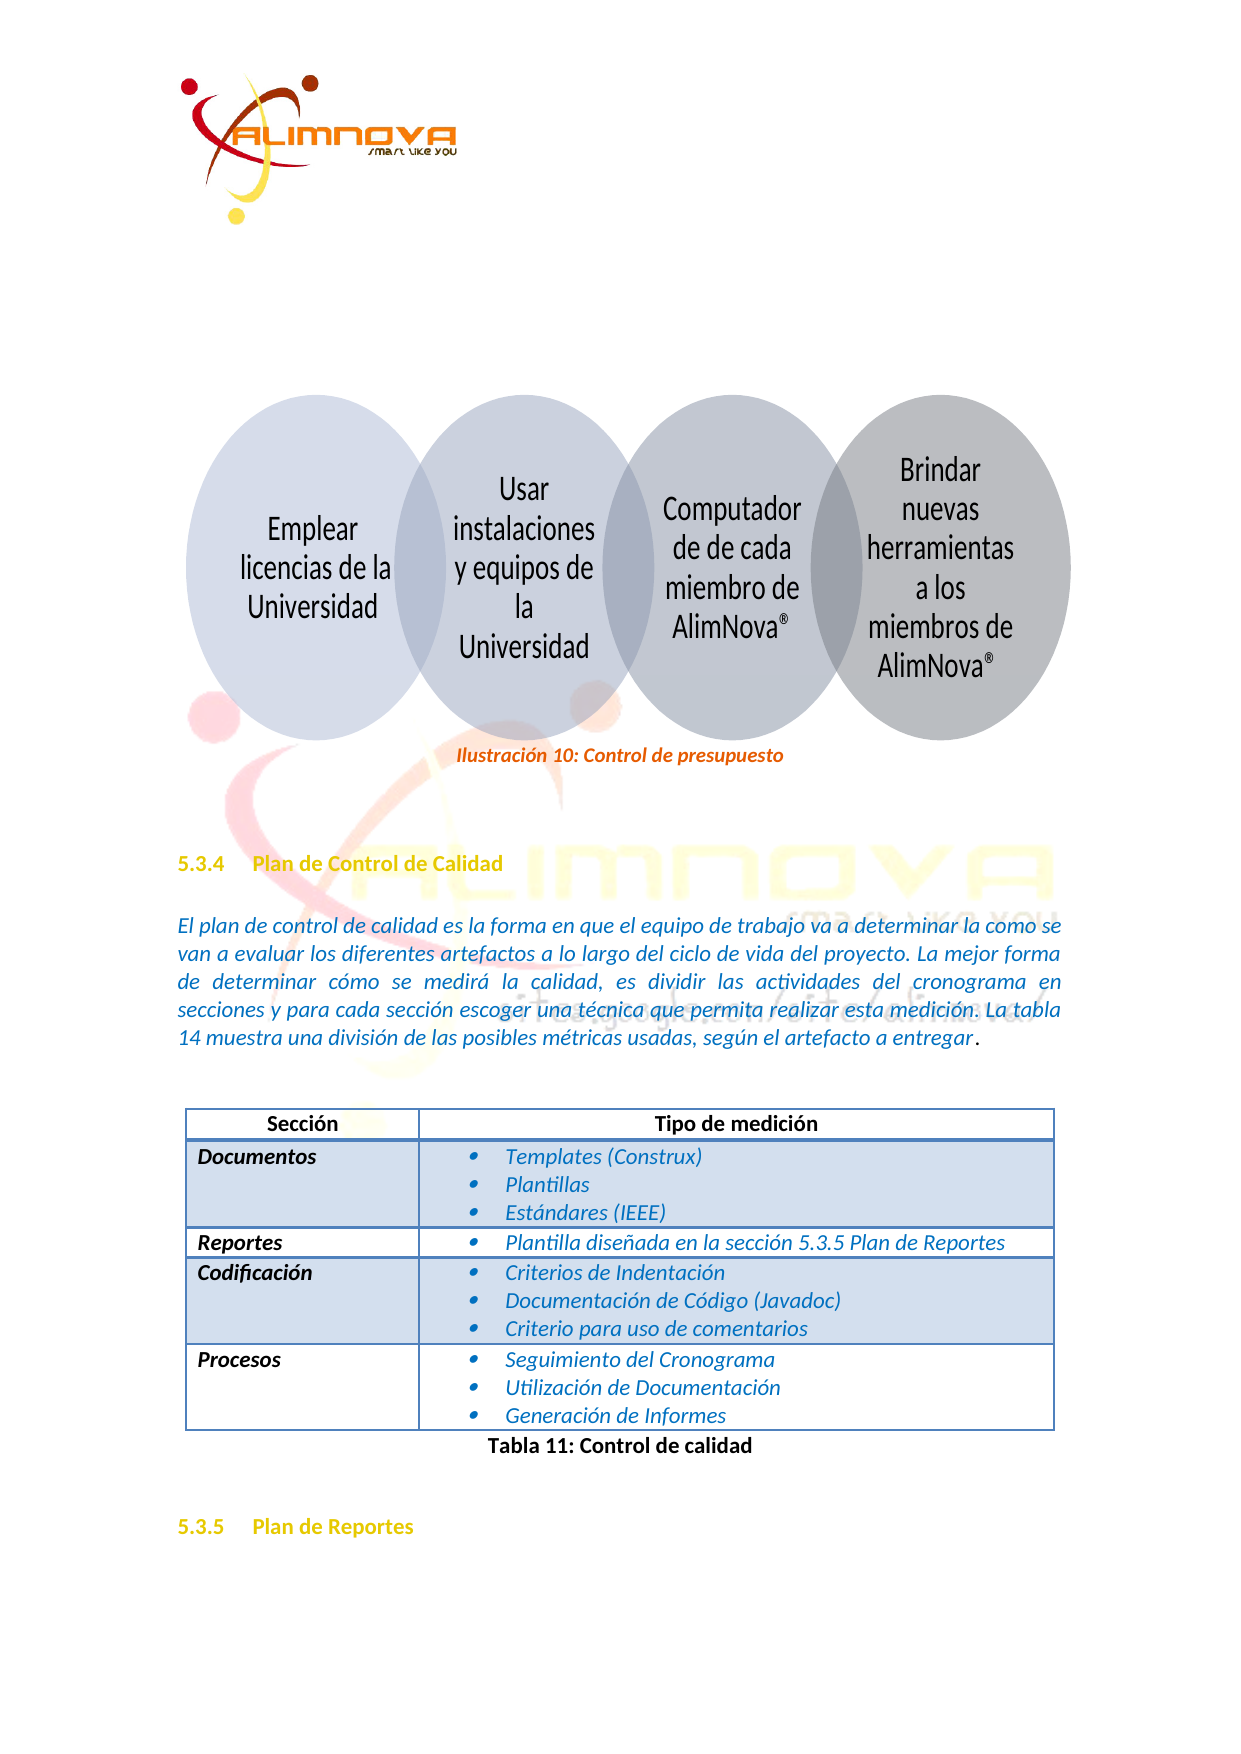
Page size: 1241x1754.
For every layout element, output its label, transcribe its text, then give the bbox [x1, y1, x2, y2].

table_cell Reportes [187, 1229, 418, 1256]
table_cell Documentos [187, 1142, 418, 1226]
table_cell Plantilla diseñada en la sección 5.3.5 Plan de Reportes [420, 1229, 1053, 1256]
table_cell Procesos [187, 1345, 418, 1429]
table_cell Codificación [187, 1259, 418, 1343]
text El plan de control de calidad es la forma en que el equipo de trabajo va a determinar la como se van a evaluar los diferentes artefactos a lo largo del ciclo de vida del proyecto. La mejor forma de determinar cómo se medirá la calidad, es dividir las actividades del cronograma en secciones y para cada sección escoger una técnica que permita realizar esta medición. La tabla 14 muestra una división de las posibles métricas usadas, según el artefacto a entregar. [177, 911, 1063, 1051]
table_cell Templates (Construx) Plantillas Estándares (IEEE) [420, 1142, 1053, 1226]
table_cell Criterios de Indentación Documentación de Código (Javadoc) Criterio para uso de comentarios [420, 1259, 1053, 1343]
subtitle Plan de Reportes [177, 1512, 1063, 1540]
subtitle Plan de Control de Calidad [177, 849, 1063, 877]
table_header Sección [187, 1110, 418, 1138]
table_header Tipo de medición [420, 1110, 1053, 1138]
table_cell Seguimiento del Cronograma Utilización de Documentación Generación de Informes [420, 1345, 1053, 1429]
text Tabla 11: Control de calidad [177, 1431, 1063, 1459]
picture [177, 73, 458, 226]
